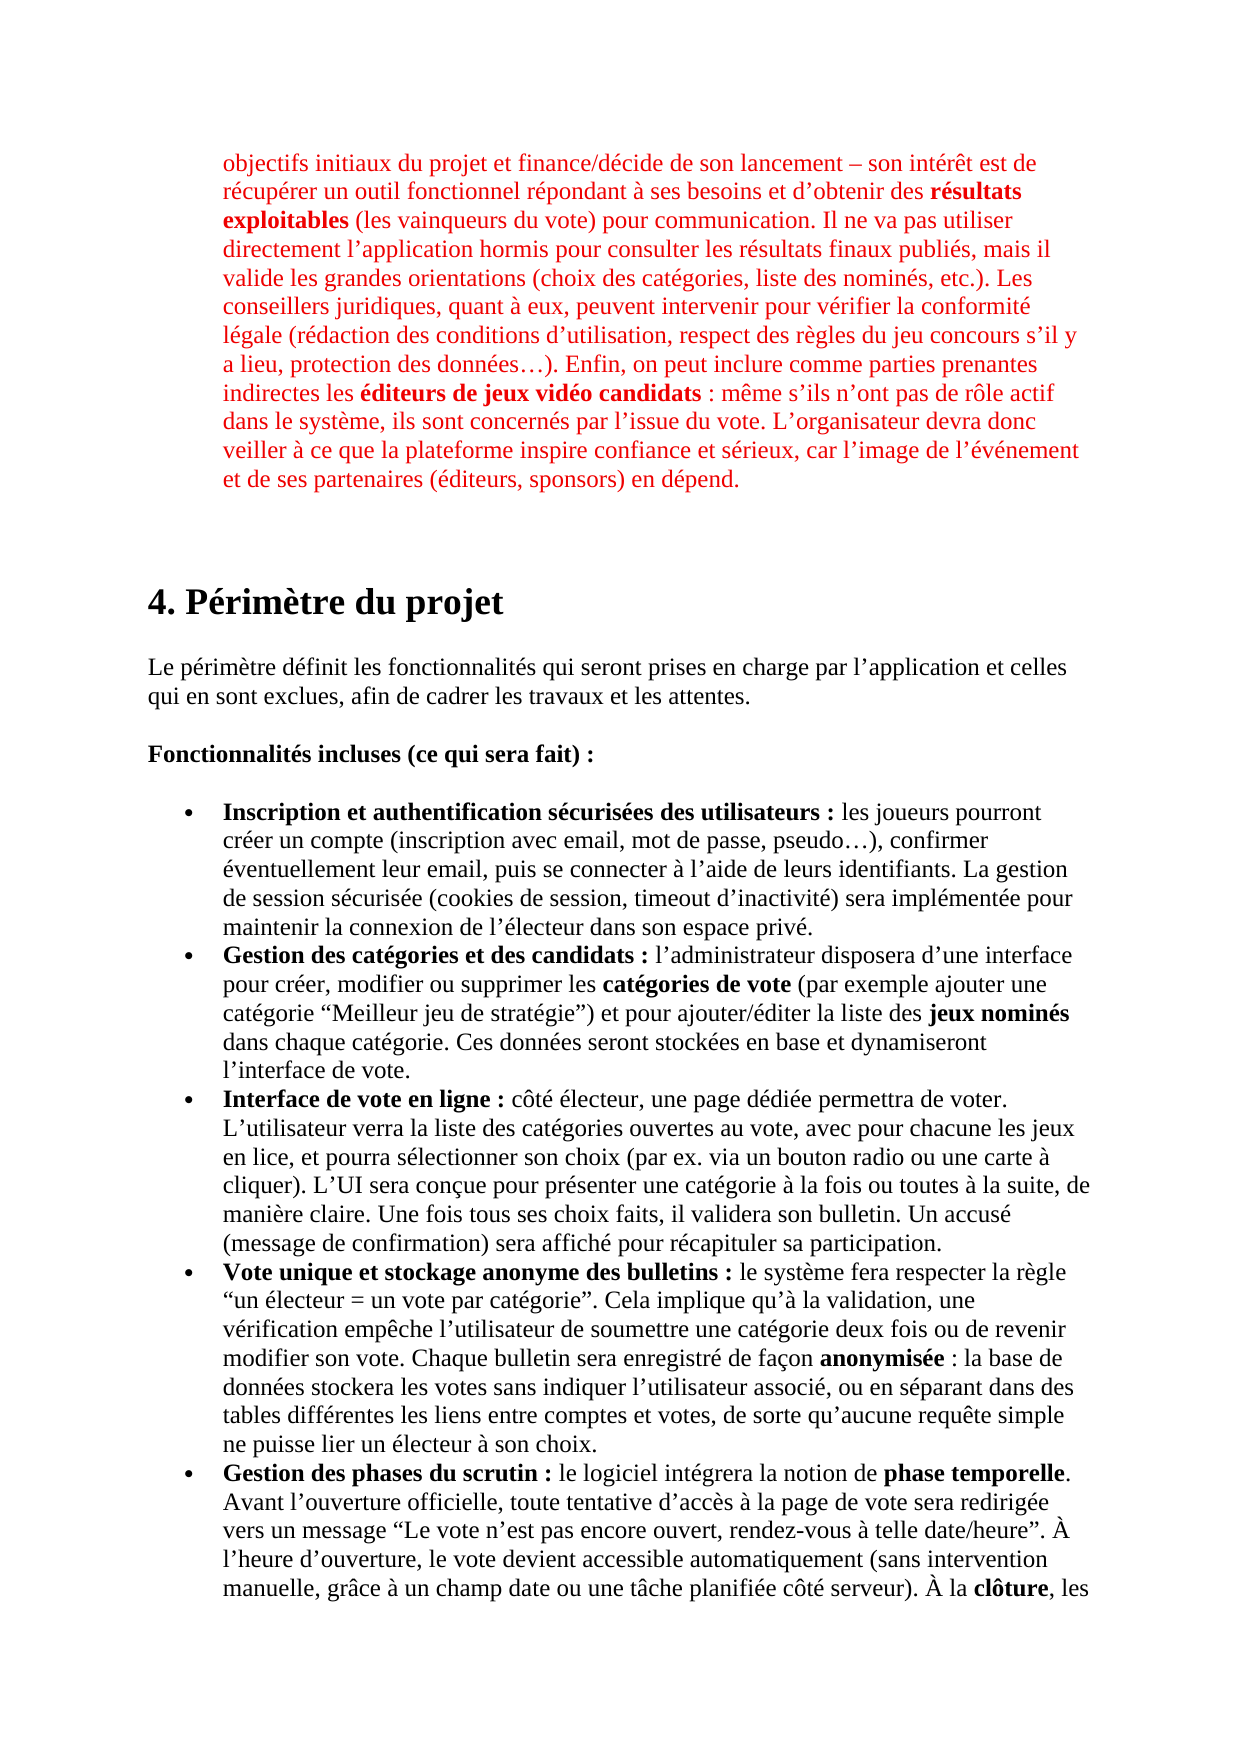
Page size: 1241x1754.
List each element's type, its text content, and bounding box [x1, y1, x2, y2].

text Fonctionnalités incluses (ce qui sera fait) : [148, 739, 1093, 767]
list Vote unique et stockage anonyme des bulletins : le système fera respecter la règle “un électeur = un vote par catégorie”. Cela implique qu’à la validation, une vérification empêche l’utilisateur de soumettre une catégorie deux fois ou de revenir modifier son vote. Chaque bulletin sera enregistré de façon anonymisée : la base de données stockera les votes sans indiquer l’utilisateur associé, ou en séparant dans des tables différentes les liens entre comptes et votes, de sorte qu’aucune requête simple ne puisse lier un électeur à son choix. [185, 1257, 1093, 1458]
list Gestion des catégories et des candidats : l’administrateur disposera d’une interface pour créer, modifier ou supprimer les catégories de vote (par exemple ajouter une catégorie “Meilleur jeu de stratégie”) et pour ajouter/éditer la liste des jeux nominés dans chaque catégorie. Ces données seront stockées en base et dynamiseront l’interface de vote. [185, 940, 1093, 1084]
list Interface de vote en ligne : côté électeur, une page dédiée permettra de voter. L’utilisateur verra la liste des catégories ouvertes au vote, avec pour chacune les jeux en lice, et pourra sélectionner son choix (par ex. via un bouton radio ou une carte à cliquer). L’UI sera conçue pour présenter une catégorie à la fois ou toutes à la suite, de manière claire. Une fois tous ses choix faits, il validera son bulletin. Un accusé (message de confirmation) sera affiché pour récapituler sa participation. [185, 1084, 1093, 1257]
list Inscription et authentification sécurisées des utilisateurs : les joueurs pourront créer un compte (inscription avec email, mot de passe, pseudo…), confirmer éventuellement leur email, puis se connecter à l’aide de leurs identifiants. La gestion de session sécurisée (cookies de session, timeout d’inactivité) sera implémentée pour maintenir la connexion de l’électeur dans son espace privé. [185, 797, 1093, 940]
text 4. Périmètre du projet [148, 580, 1093, 623]
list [185, 148, 1093, 493]
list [185, 1458, 1093, 1602]
text Le périmètre définit les fonctionnalités qui seront prises en charge par l’application et celles qui en sont exclues, afin de cadrer les travaux et les attentes. [148, 652, 1093, 709]
